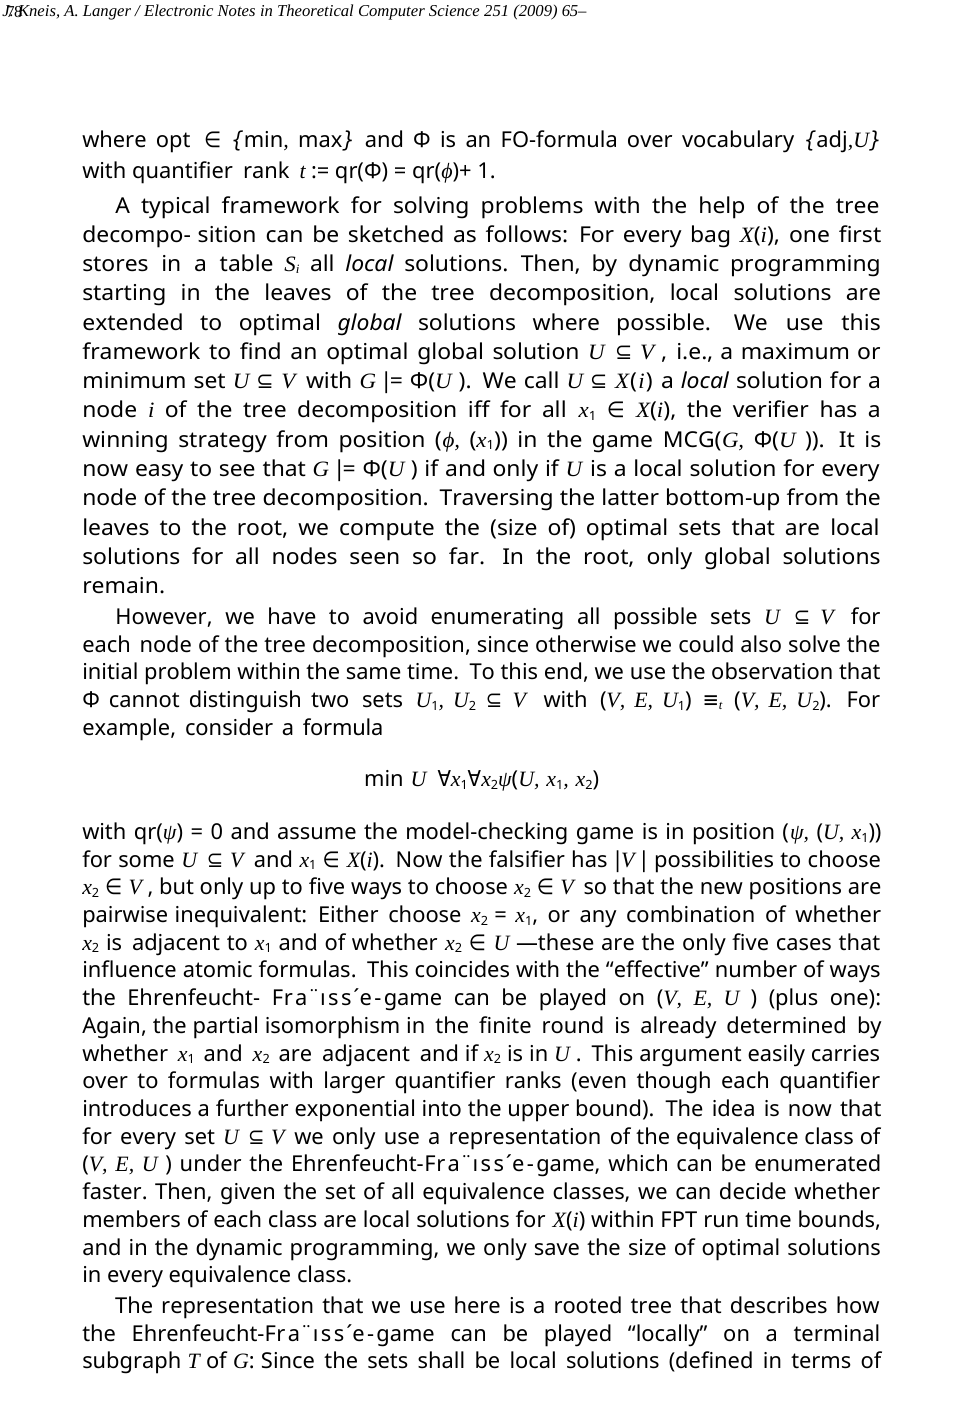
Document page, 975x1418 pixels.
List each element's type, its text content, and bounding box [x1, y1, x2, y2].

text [82, 1291, 881, 1374]
text with qr(ψ) = 0 and assume the model-checking game is in position (ψ, (U, x1)) for some U ⊆ V and x1 ∈ X(i). Now the falsifier has |V | possibilities to choose x2 ∈ V , but only up to five ways to choose x2 ∈ V so that the new positions are pairwise inequivalent: Either choose x2 = x1, or any combination of whether x2 is adjacent to x1 and of whether x2 ∈ U —these are the only five cases that influence atomic formulas. This coincides with the “effective” number of ways the Ehrenfeucht- Fra¨ıss´e-game can be played on (V, E, U ) (plus one): Again, the partial isomorphism in the finite round is already determined by whether x1 and x2 are adjacent and if x2 is in U . This argument easily carries over to formulas with larger quantifier ranks (even though each quantifier introduces a further exponential into the upper bound). The idea is now that for every set U ⊆ V we only use a representation of the equivalence class of (V, E, U ) under the Ehrenfeucht-Fra¨ıss´e-game, which can be enumerated faster. Then, given the set of all equivalence classes, we can decide whether members of each class are local solutions for X(i) within FPT run time bounds, and in the dynamic programming, we only save the size of optimal solutions in every equivalence class. [82, 817, 882, 1288]
text min U ∀x1∀x2ψ(U, x1, x2) [71, 763, 892, 793]
text A typical framework for solving problems with the help of the tree decompo- sition can be sketched as follows: For every bag X(i), one first stores in a table Si all local solutions. Then, by dynamic programming starting in the leaves of the tree decomposition, local solutions are extended to optimal global solutions where possible. We use this framework to find an optimal global solution U ⊆ V , i.e., a maximum or minimum set U ⊆ V with G |= Φ(U ). We call U ⊆ X(i) a local solution for a node i of the tree decomposition iff for all x1 ∈ X(i), the verifier has a winning strategy from position (ϕ, (x1)) in the game MCG(G, Φ(U )). It is now easy to see that G |= Φ(U ) if and only if U is a local solution for every node of the tree decomposition. Traversing the latter bottom-up from the leaves to the root, we compute the (size of) optimal sets that are local solutions for all nodes seen so far. In the root, only global solutions remain. [82, 190, 881, 600]
text where opt ∈ {min, max} and Φ is an FO-formula over vocabulary {adj,U} with quantifier rank t := qr(Φ) = qr(ϕ)+ 1. [82, 124, 881, 185]
text However, we have to avoid enumerating all possible sets U ⊆ V for each node of the tree decomposition, since otherwise we could also solve the initial problem within the same time. To this end, we use the observation that Φ cannot distinguish two sets U1, U2 ⊆ V with (V, E, U1) ≡t (V, E, U2). For example, consider a formula [82, 602, 881, 741]
